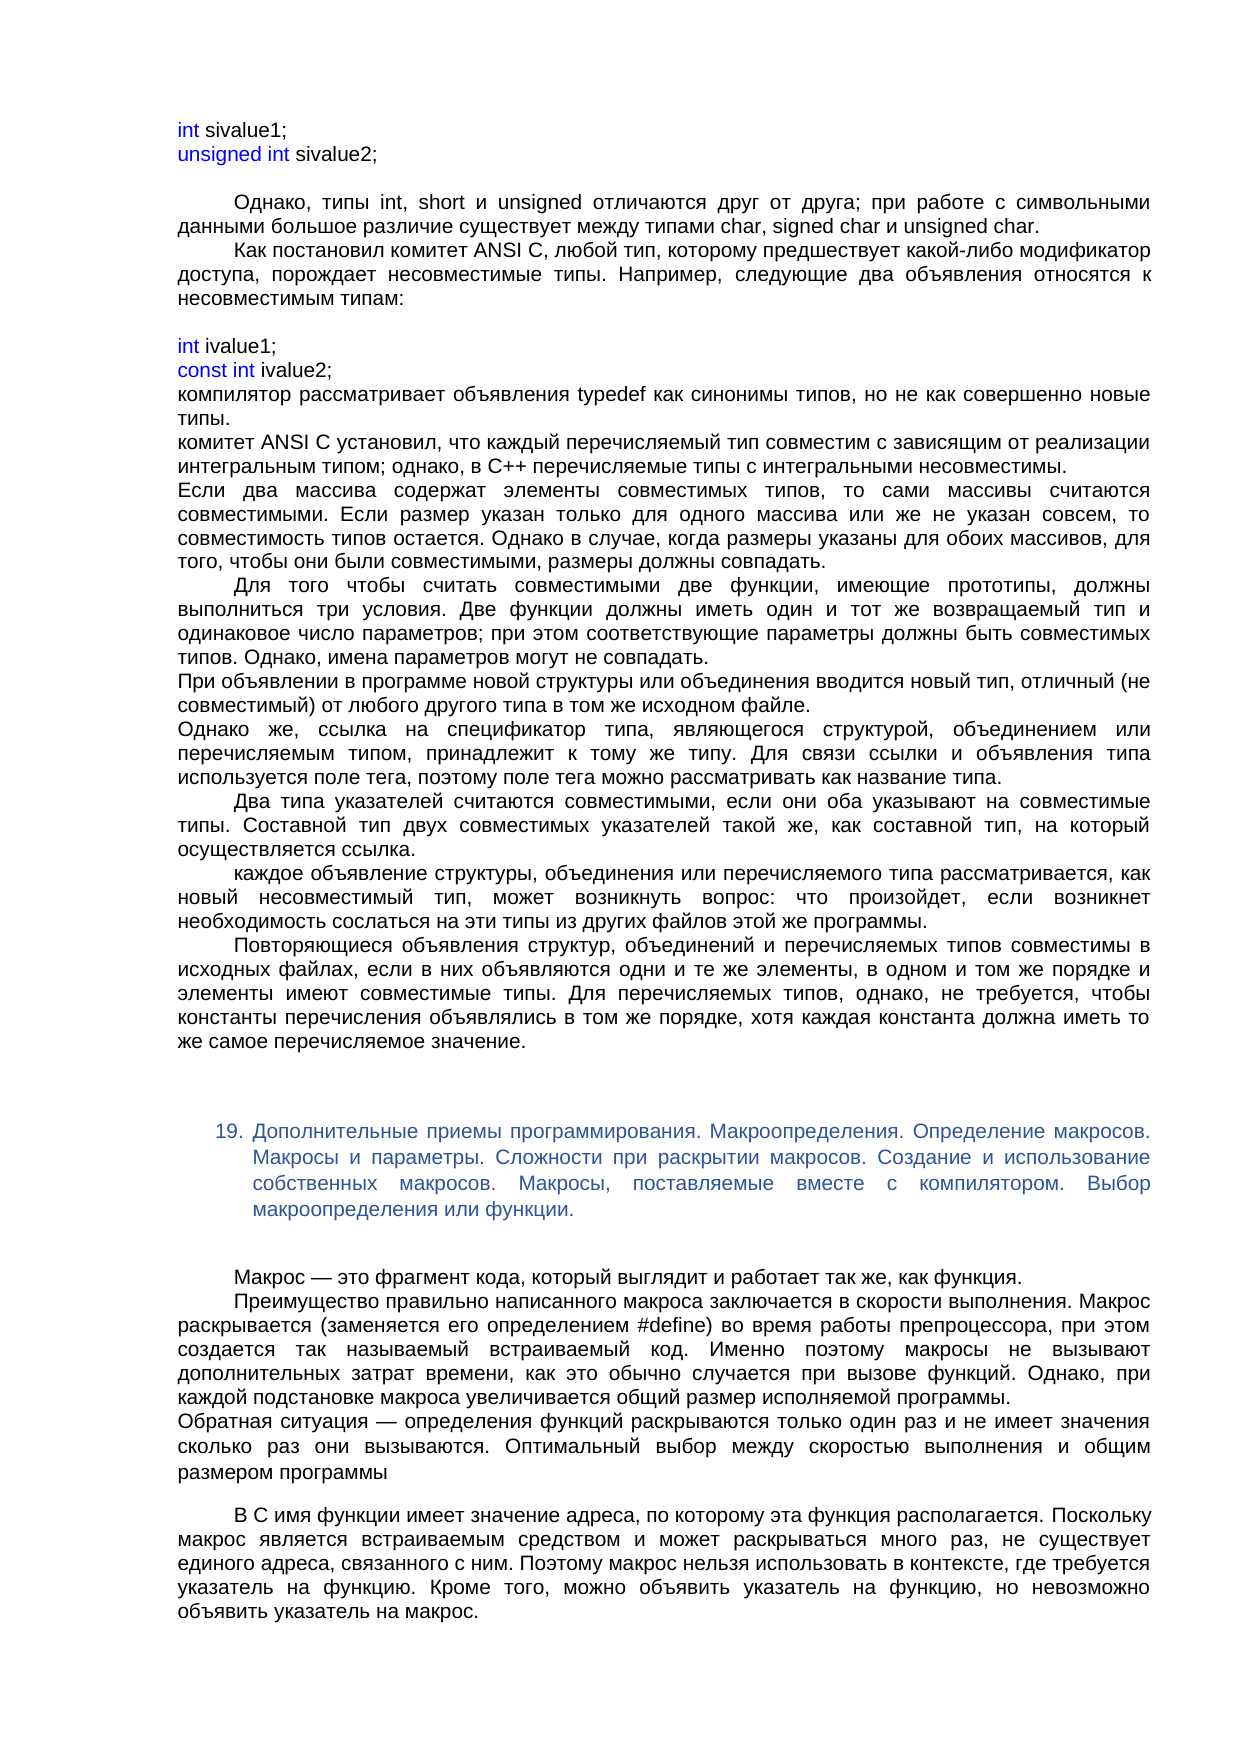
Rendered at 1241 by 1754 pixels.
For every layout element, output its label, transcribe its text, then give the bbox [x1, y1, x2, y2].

text int sivalue1; [177, 118, 1152, 142]
text Если два массива содержат элементы совместимых типов, то сами массивы считаются совместимыми. Если размер указан только для одного массива или же не указан совсем, то совместимость типов остается. Однако в случае, когда размеры указаны для обоих массивов, для того, чтобы они были совместимыми, размеры должны совпадать. [177, 477, 1152, 573]
text Обратная ситуация — определения функций раскрываются только один раз и не имеет значения сколько раз они вызываются. Оптимальный выбор между скоростью выполнения и общим размером программы [177, 1408, 1152, 1484]
text Два типа указателей считаются совместимыми, если они оба указывают на совместимые типы. Составной тип двух совместимых указателей такой же, как составной тип, на который осуществляется ссылка. [177, 789, 1152, 861]
text комитет ANSI С установил, что каждый перечисляемый тип совместим с зависящим от реализации интегральным типом; однако, в C++ перечисляемые типы с интегральными несовместимы. [177, 429, 1152, 477]
text При объявлении в программе новой структуры или объединения вводится новый тип, отличный (не совместимый) от любого другого типа в том же исходном файле. [177, 669, 1152, 717]
text Однако, типы int, short и unsigned отличаются друг от друга; при работе с символьными данными большое различие существует между типами char, signed char и unsigned char. [177, 190, 1152, 238]
text Преимущество правильно написанного макроса заключается в скорости выполнения. Макрос раскрывается (заменяется его определением #define) во время работы препроцессора, при этом создается так называемый встраиваемый код. Именно поэтому макросы не вызывают дополнительных затрат времени, как это обычно случается при вызове функций. Однако, при каждой подстановке макроса увеличивается общий размер исполняемой программы. [177, 1289, 1152, 1408]
text В С имя функции имеет значение адреса, по которому эта функция располагается. Поскольку макрос является встраиваемым средством и может раскрываться много раз, не существует единого адреса, связанного с ним. Поэтому макрос нельзя использовать в контексте, где требуется указатель на функцию. Кроме того, можно объявить указатель на функцию, но невозможно объявить указатель на макрос. [177, 1503, 1152, 1622]
text int ivalue1; [177, 334, 1152, 358]
text Для того чтобы считать совместимыми две функции, имеющие прототипы, должны выполниться три условия. Две функции должны иметь один и тот же возвращаемый тип и одинаковое число параметров; при этом соответствующие параметры должны быть совместимых типов. Однако, имена параметров могут не совпадать. [177, 573, 1152, 669]
text Повторяющиеся объявления структур, объединений и перечисляемых типов совместимы в исходных файлах, если в них объявляются одни и те же элементы, в одном и том же порядке и элементы имеют совместимые типы. Для перечисляемых типов, однако, не требуется, чтобы константы перечисления объявлялись в том же порядке, хотя каждая константа должна иметь то же самое перечисляемое значение. [177, 933, 1152, 1052]
text каждое объявление структуры, объединения или перечисляемого типа рассматривается, как новый несовместимый тип, может возникнуть вопрос: что произойдет, если возникнет необходимость сослаться на эти типы из других файлов этой же программы. [177, 861, 1152, 933]
text Как постановил комитет ANSI С, любой тип, которому предшествует какой-либо модификатор доступа, порождает несовместимые типы. Например, следующие два объявления относятся к несовместимым типам: [177, 238, 1152, 310]
text Макрос — это фрагмент кода, который выглядит и работает так же, как функция. [177, 1265, 1152, 1289]
text компилятор рассматривает объявления typedef как синонимы типов, но не как совершенно новые типы. [177, 382, 1152, 429]
text unsigned int sivalue2; [177, 142, 1152, 166]
text Однако же, ссылка на спецификатор типа, являющегося структурой, объединением или перечисляемым типом, принадлежит к тому же типу. Для связи ссылки и объявления типа используется поле тега, поэтому поле тега можно рассматривать как название типа. [177, 717, 1152, 789]
subtitle Дополнительные приемы программирования. Макроопределения. Определение макросов. Макросы и параметры. Сложности при раскрытии макросов. Создание и использование собственных макросов. Макросы, поставляемые вместе с компилятором. Выбор макроопределения или функции. [215, 1119, 1152, 1220]
text const int ivalue2; [177, 358, 1152, 382]
